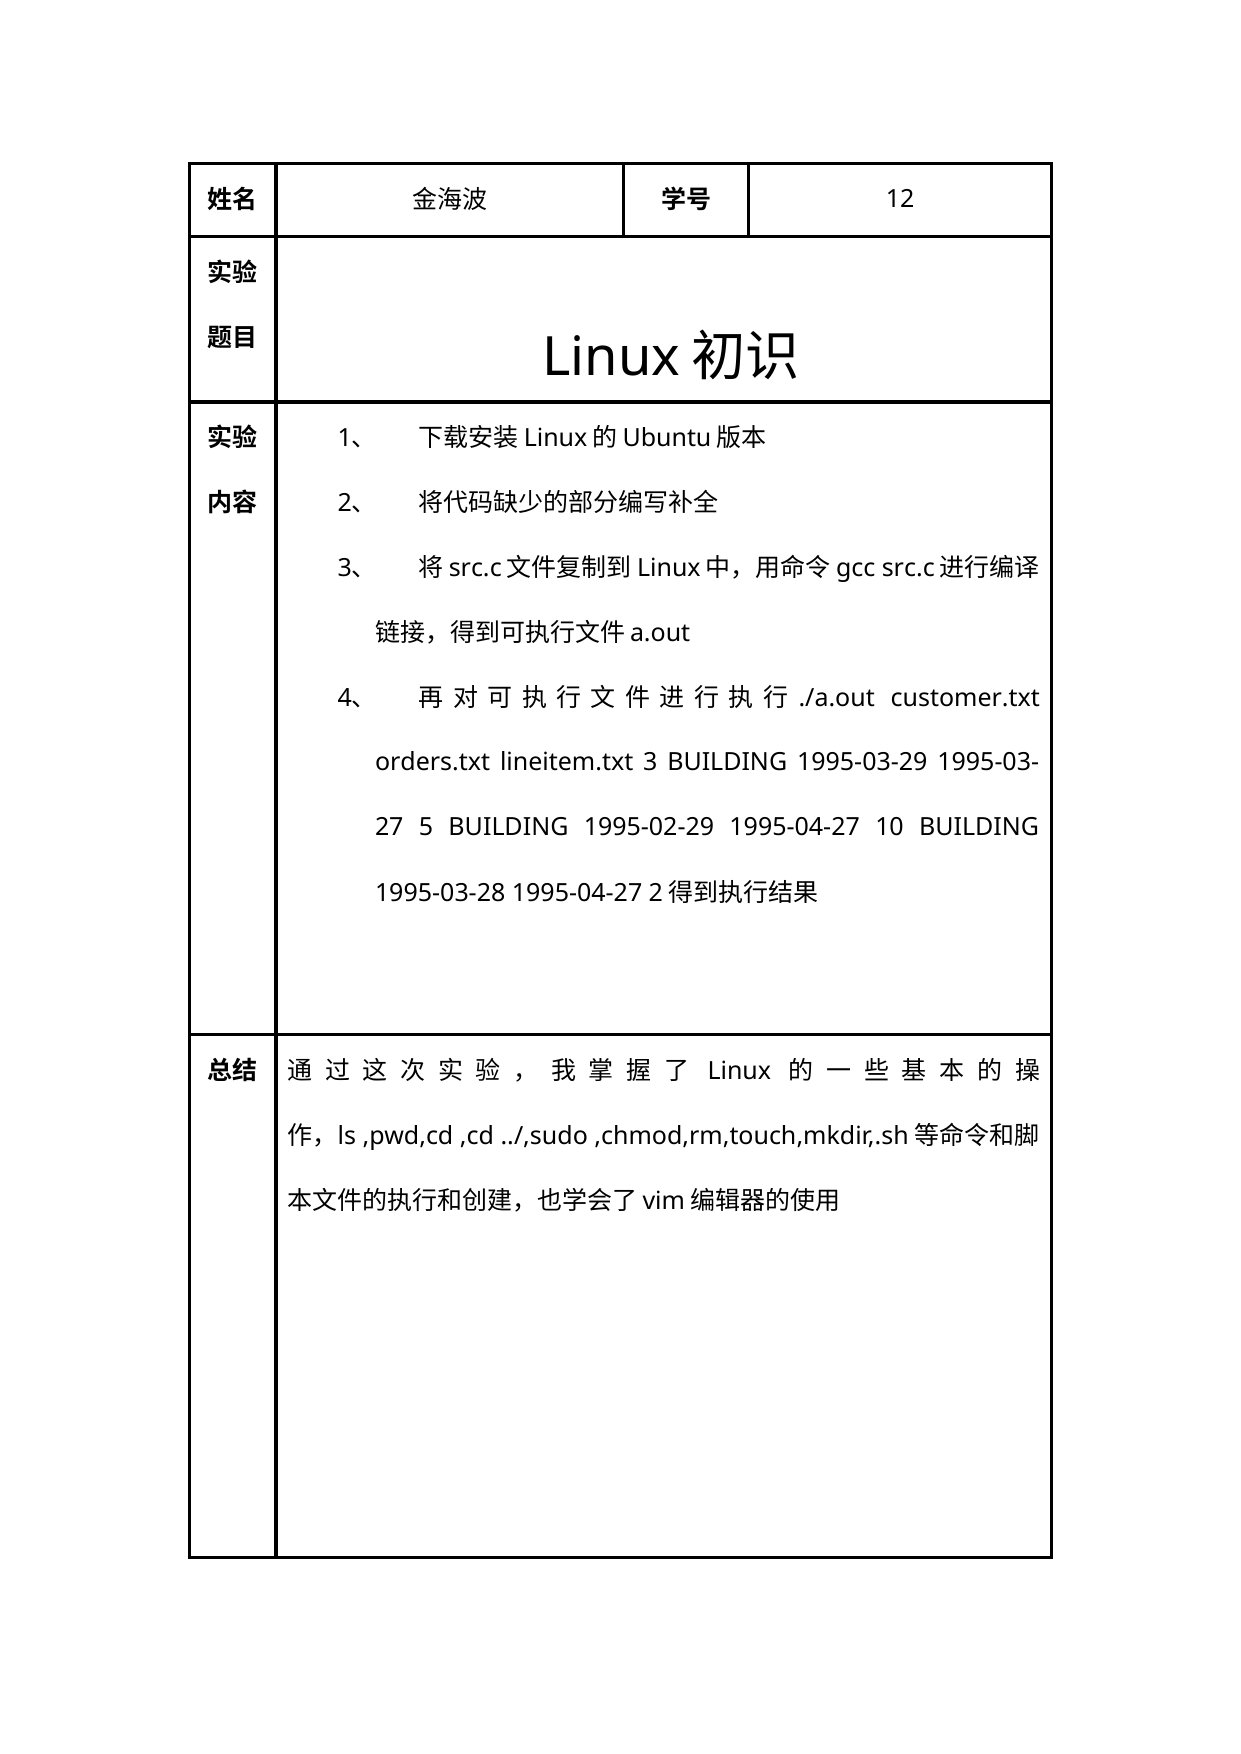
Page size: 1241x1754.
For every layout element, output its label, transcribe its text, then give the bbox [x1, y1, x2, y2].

table_cell 实验内容 [191, 404, 274, 1033]
table_cell 实验题目 [191, 238, 274, 400]
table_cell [278, 1036, 1050, 1556]
table_header 12 [750, 165, 1050, 235]
table_cell 下载安装Linux的Ubuntu版本 将代码缺少的部分编写补全 将src.c文件复制到Linux中，用命令gcc src.c进行编译链接，得到可执行文件a.out 再对可执行文件进行执行./a.out customer.txt orders.txt lineitem.txt 3 BUILDING 1995-03-29 1995-03-27 5 BUILDING 1995-02-29 1995-04-27 10 BUILDING 1995-03-28 1995-04-27 2得到执行结果 [278, 404, 1050, 1033]
table_header 学号 [625, 165, 747, 235]
table_header 金海波 [278, 165, 622, 235]
table_cell Linux初识 [278, 238, 1050, 400]
table_header 姓名 [191, 165, 274, 235]
table_cell 总结 [191, 1036, 274, 1556]
